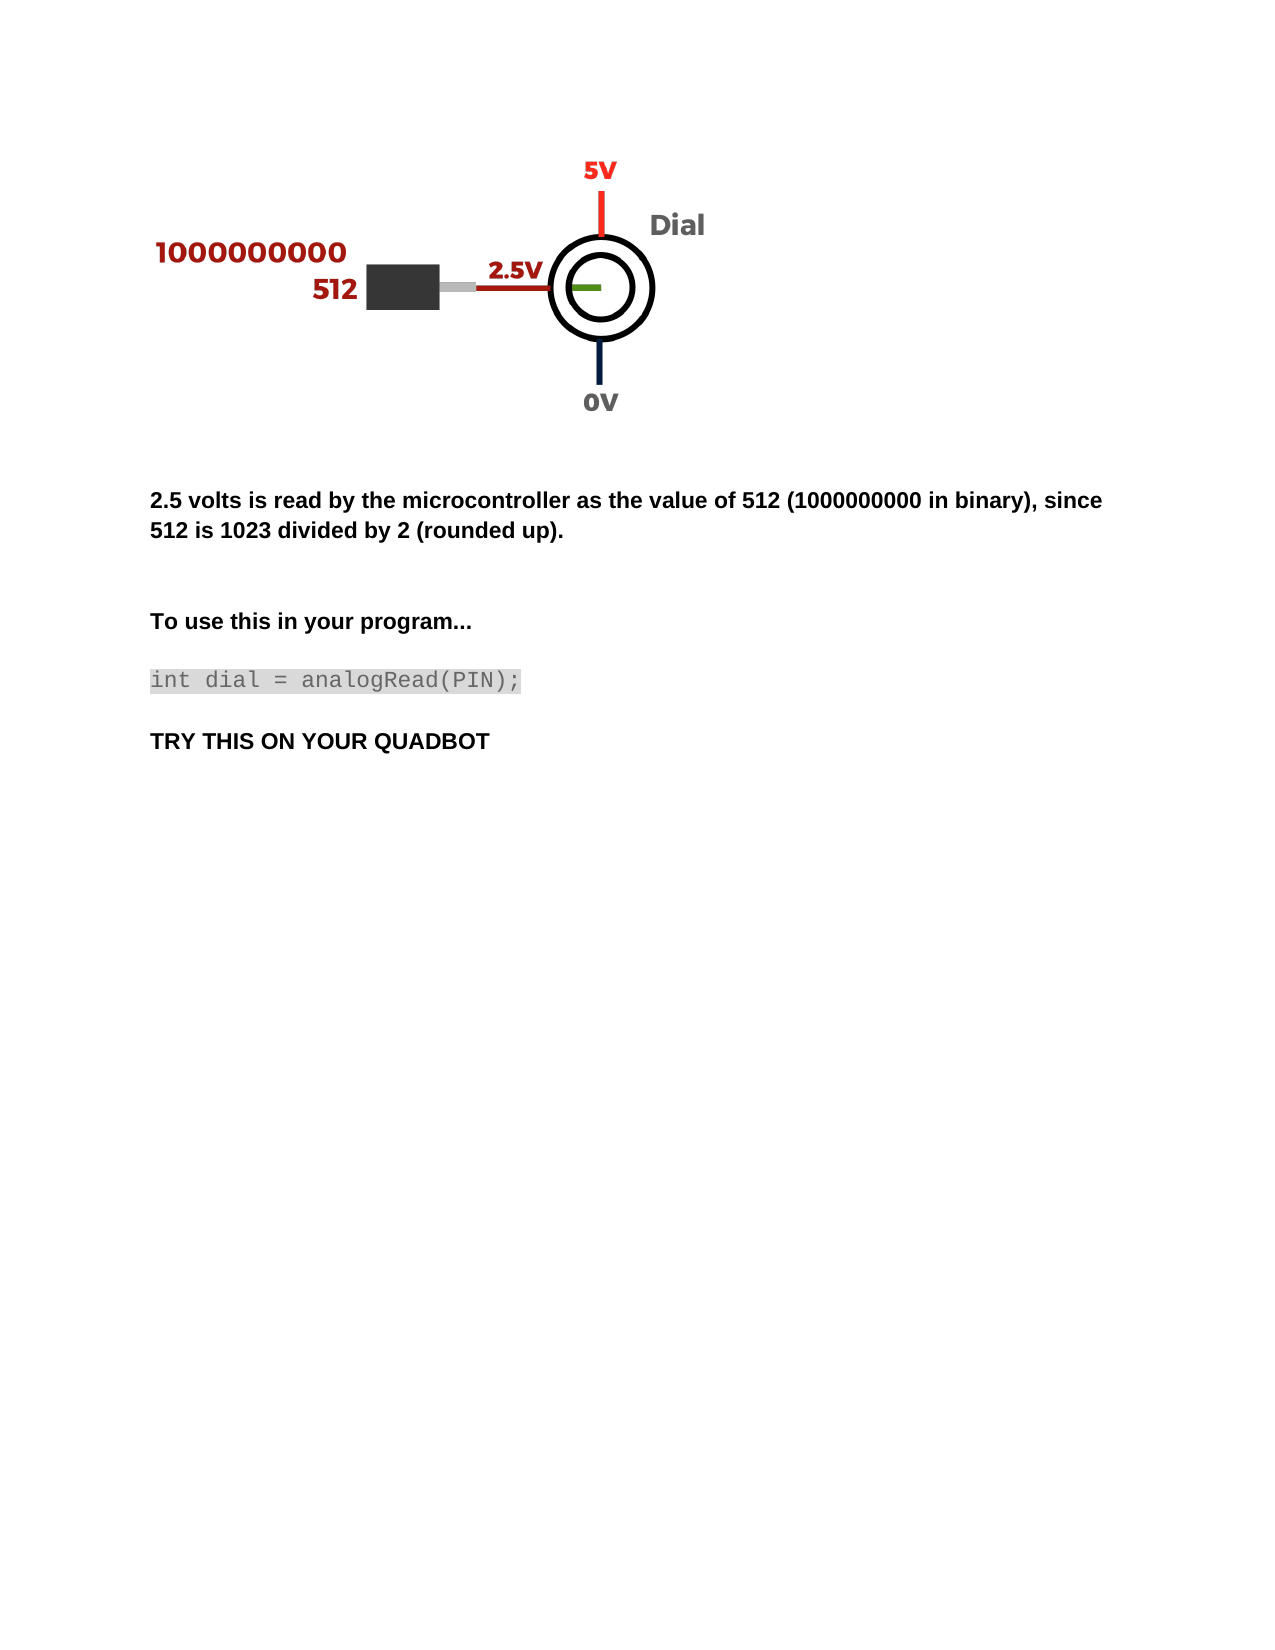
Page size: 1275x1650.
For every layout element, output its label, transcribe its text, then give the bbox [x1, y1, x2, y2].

text 2.5 volts is read by the microcontroller as the value of 512 (1000000000 in binary), since 512 is 1023 divided by 2 (rounded up). [150, 487, 1125, 544]
picture [150, 150, 711, 423]
text int dial = analogRead(PIN); [150, 668, 1125, 694]
text TRY THIS ON YOUR QUADBOT [150, 728, 1125, 754]
text To use this in your program... [150, 608, 1125, 634]
